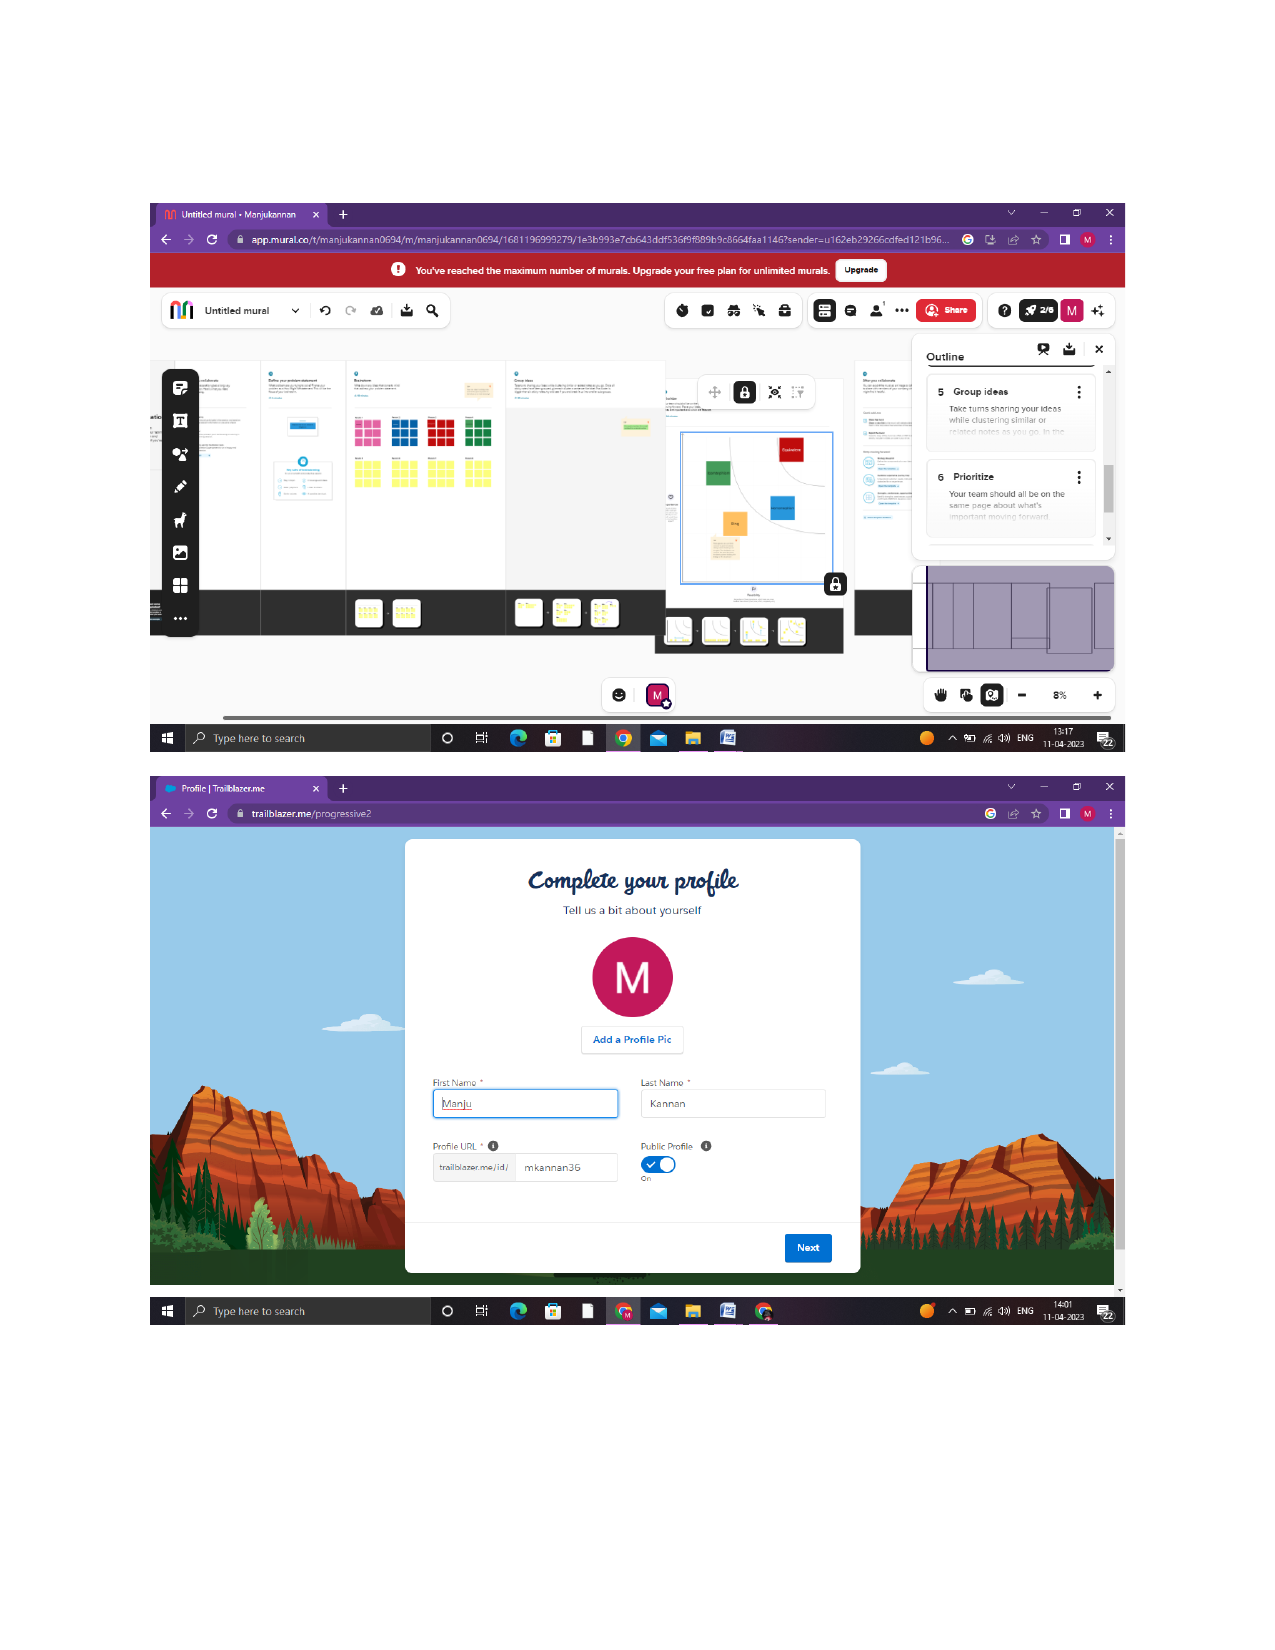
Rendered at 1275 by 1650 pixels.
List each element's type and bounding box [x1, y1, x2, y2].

picture [150, 203, 1125, 752]
picture [150, 776, 1125, 1325]
